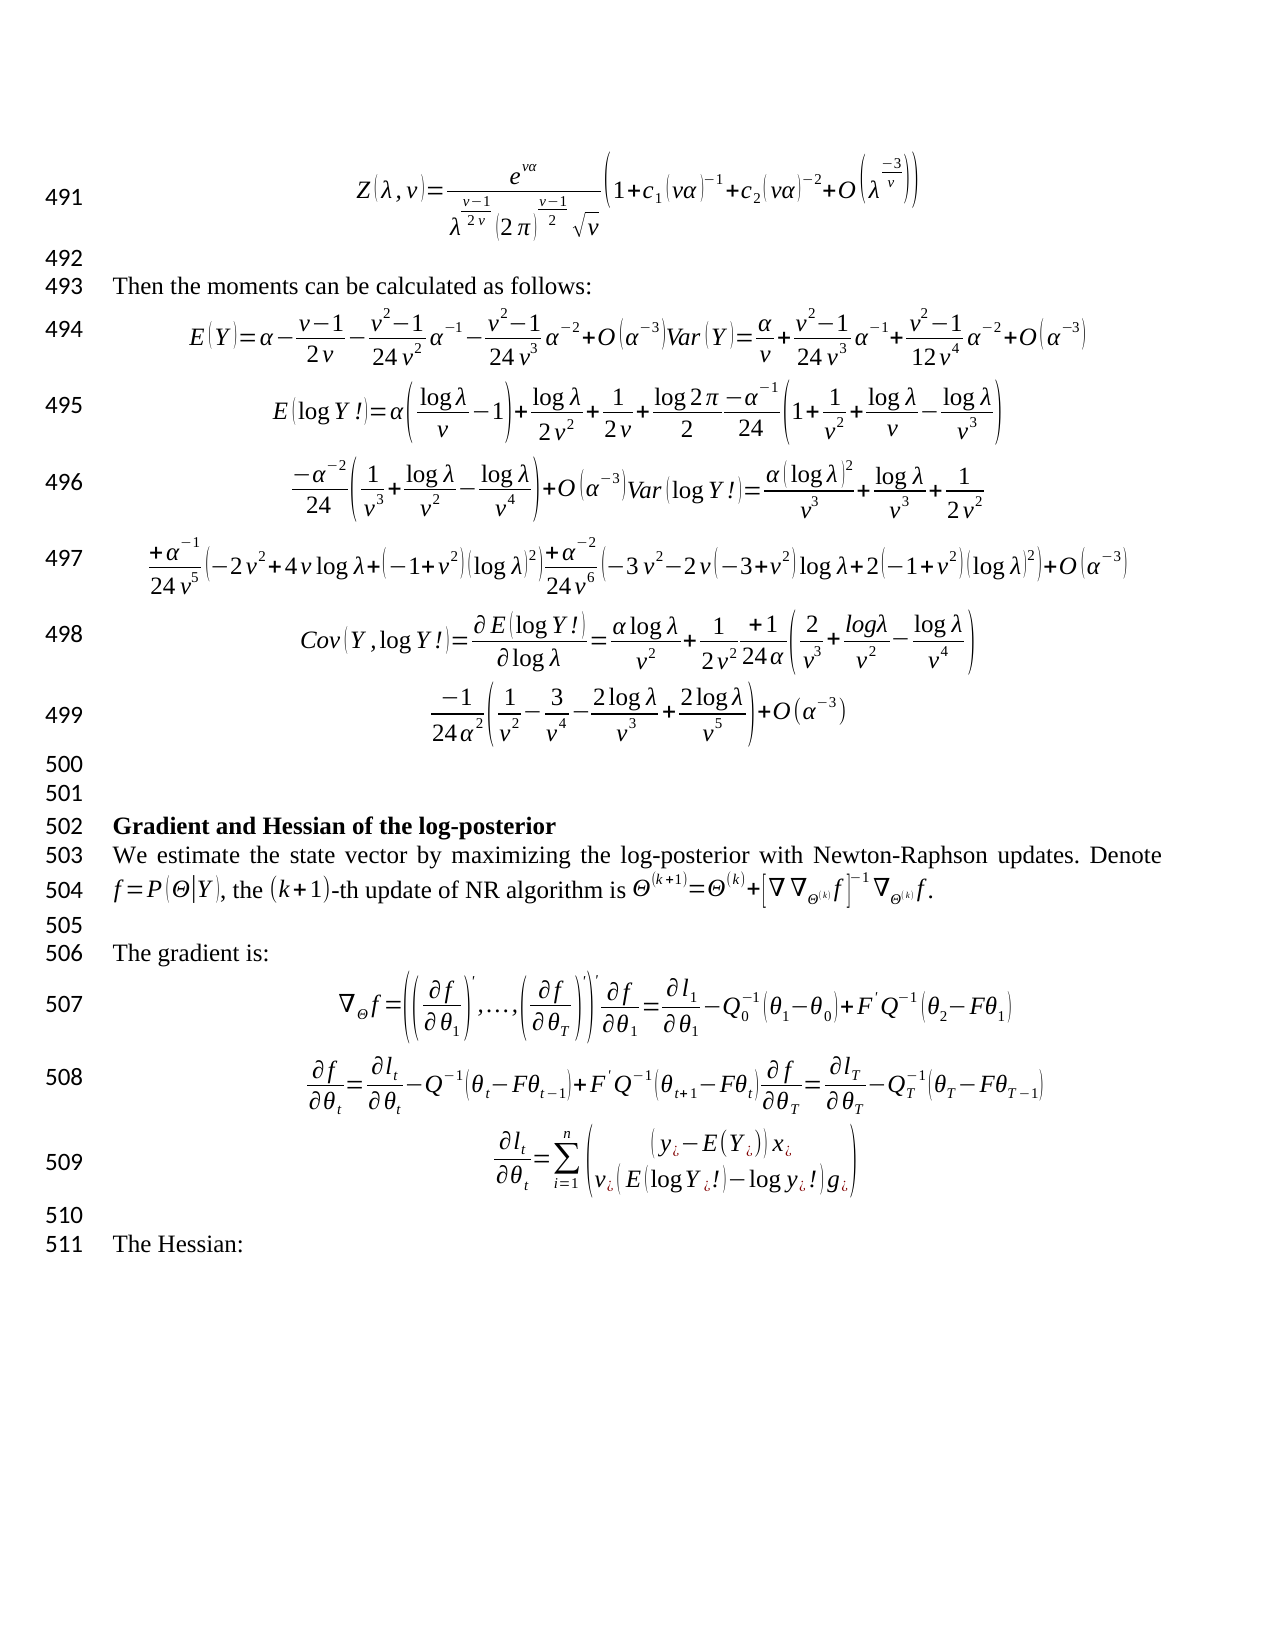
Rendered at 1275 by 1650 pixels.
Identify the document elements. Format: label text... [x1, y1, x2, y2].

text The gradient is: [112, 938, 1162, 967]
text Then the moments can be calculated as follows: [112, 271, 1162, 300]
subtitle Gradient and Hessian of the log-posterior [112, 811, 1162, 840]
text We estimate the state vector by maximizing the log-posterior with Newton-Raphson updates. Denote , the -th update of NR algorithm is . [112, 840, 1162, 910]
text The Hessian: [112, 1229, 1162, 1258]
